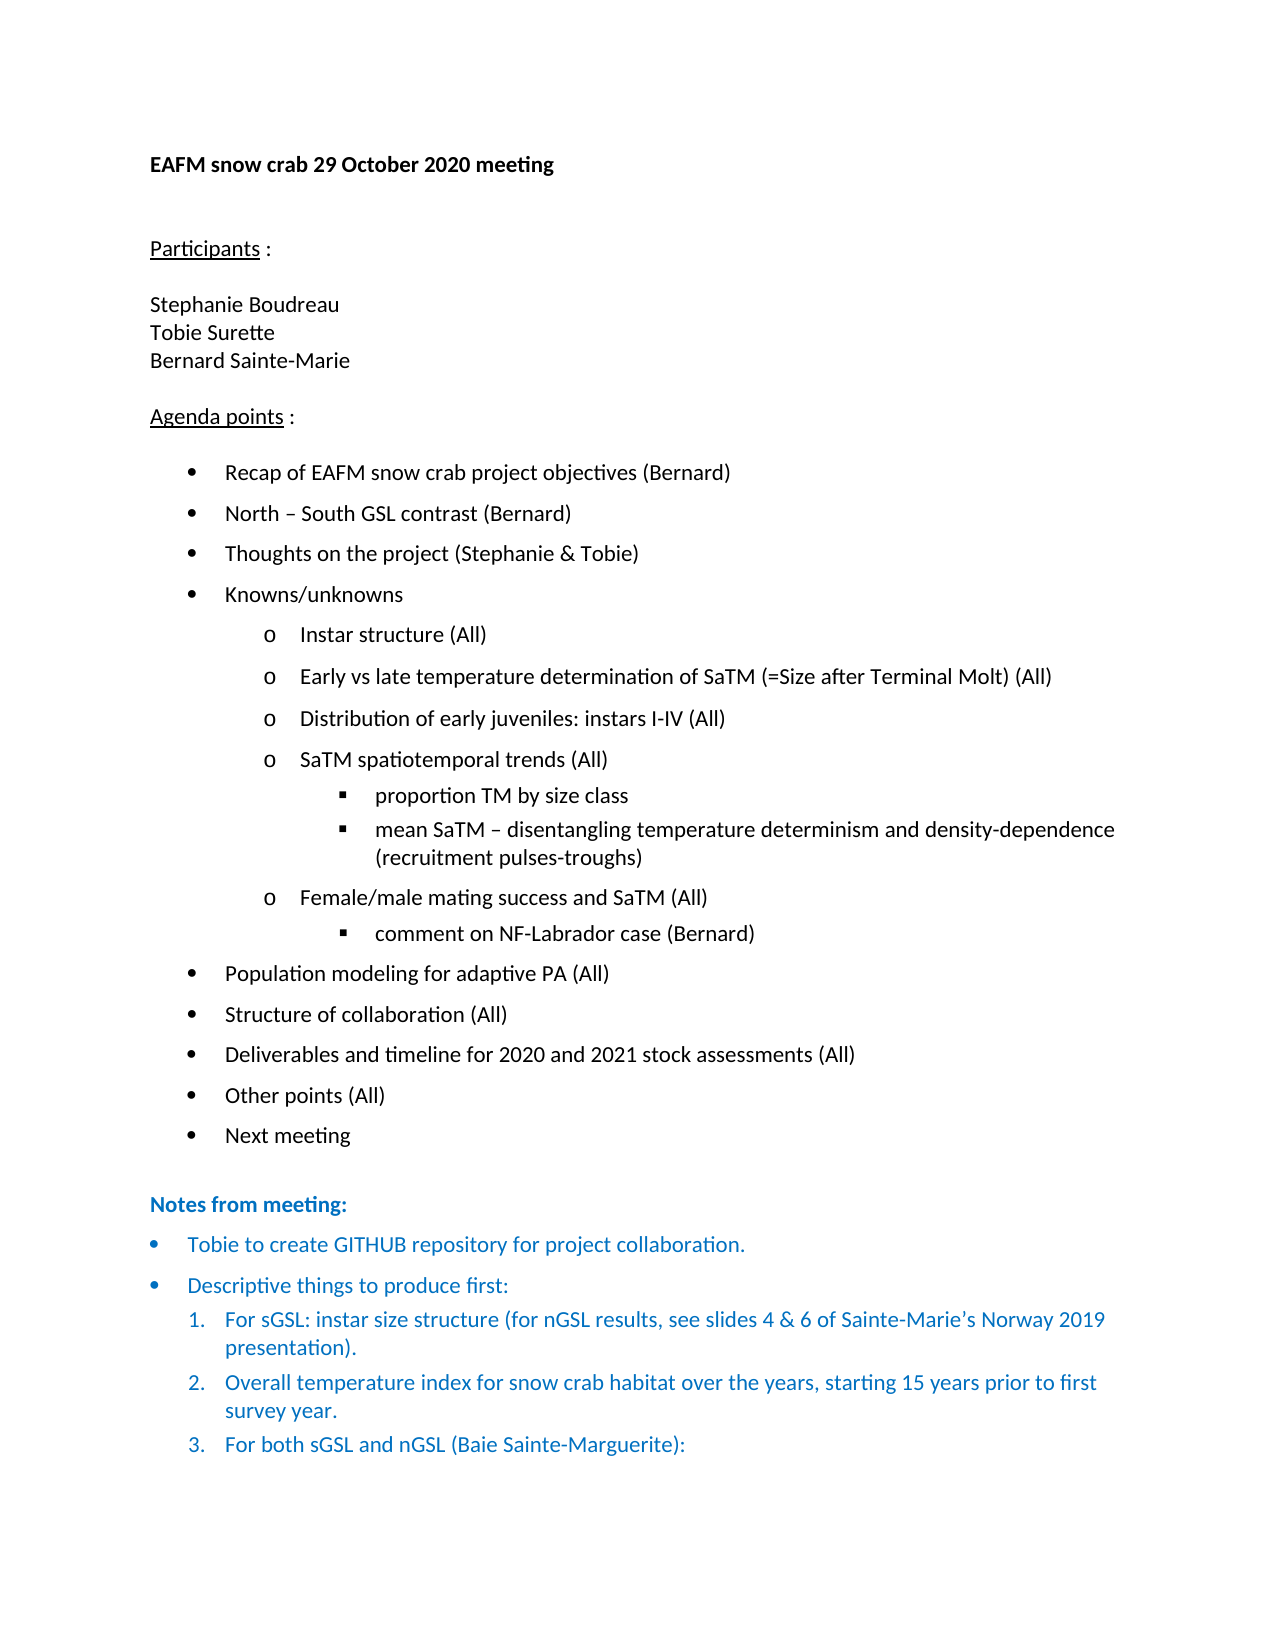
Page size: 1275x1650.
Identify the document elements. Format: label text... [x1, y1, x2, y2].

text Stephanie Boudreau [150, 290, 1125, 318]
list North – South GSL contrast (Bernard) [188, 499, 1125, 527]
list mean SaTM – disentangling temperature determinism and density-dependence (recruitment pulses-troughs) [337, 815, 1125, 871]
list Next meeting [187, 1122, 1125, 1149]
list Descriptive things to produce first: [150, 1271, 1125, 1299]
list Tobie to create GITHUB repository for project collaboration. [150, 1231, 1125, 1259]
text Participants : [150, 234, 1125, 262]
list For both sGSL and nGSL (Baie Sainte-Marguerite): [188, 1430, 1125, 1458]
text Agenda points : [150, 402, 1125, 430]
list Structure of collaboration (All) [188, 1000, 1125, 1028]
list Overall temperature index for snow crab habitat over the years, starting 15 years prior to first survey year. [188, 1368, 1125, 1424]
list Instar structure (All) [263, 620, 1125, 649]
list SaTM spatiotemporal trends (All) [263, 745, 1125, 774]
list Female/male mating success and SaTM (All) [263, 883, 1125, 913]
text Notes from meeting: [150, 1190, 1125, 1218]
text Bernard Sainte-Marie [150, 346, 1125, 374]
list Deliverables and timeline for 2020 and 2021 stock assessments (All) [187, 1041, 1125, 1068]
list Distribution of early juveniles: instars I-IV (All) [263, 704, 1125, 733]
text Tobie Surette [150, 318, 1125, 346]
list Recap of EAFM snow crab project objectives (Bernard) [188, 458, 1125, 486]
list proportion TM by size class [337, 781, 1125, 809]
text EAFM snow crab 29 October 2020 meeting [150, 150, 1125, 178]
list Early vs late temperature determination of SaTM (=Size after Terminal Molt) (All) [263, 662, 1125, 691]
list For sGSL: instar size structure (for nGSL results, see slides 4 & 6 of Sainte-Marie’s Norway 2019 presentation). [188, 1305, 1125, 1361]
list Thoughts on the project (Stephanie & Tobie) [188, 539, 1125, 567]
list Other points (All) [187, 1081, 1125, 1109]
list Knowns/unknowns [188, 580, 1125, 608]
list comment on NF-Labrador case (Bernard) [338, 919, 1125, 947]
list Population modeling for adaptive PA (All) [188, 959, 1125, 987]
